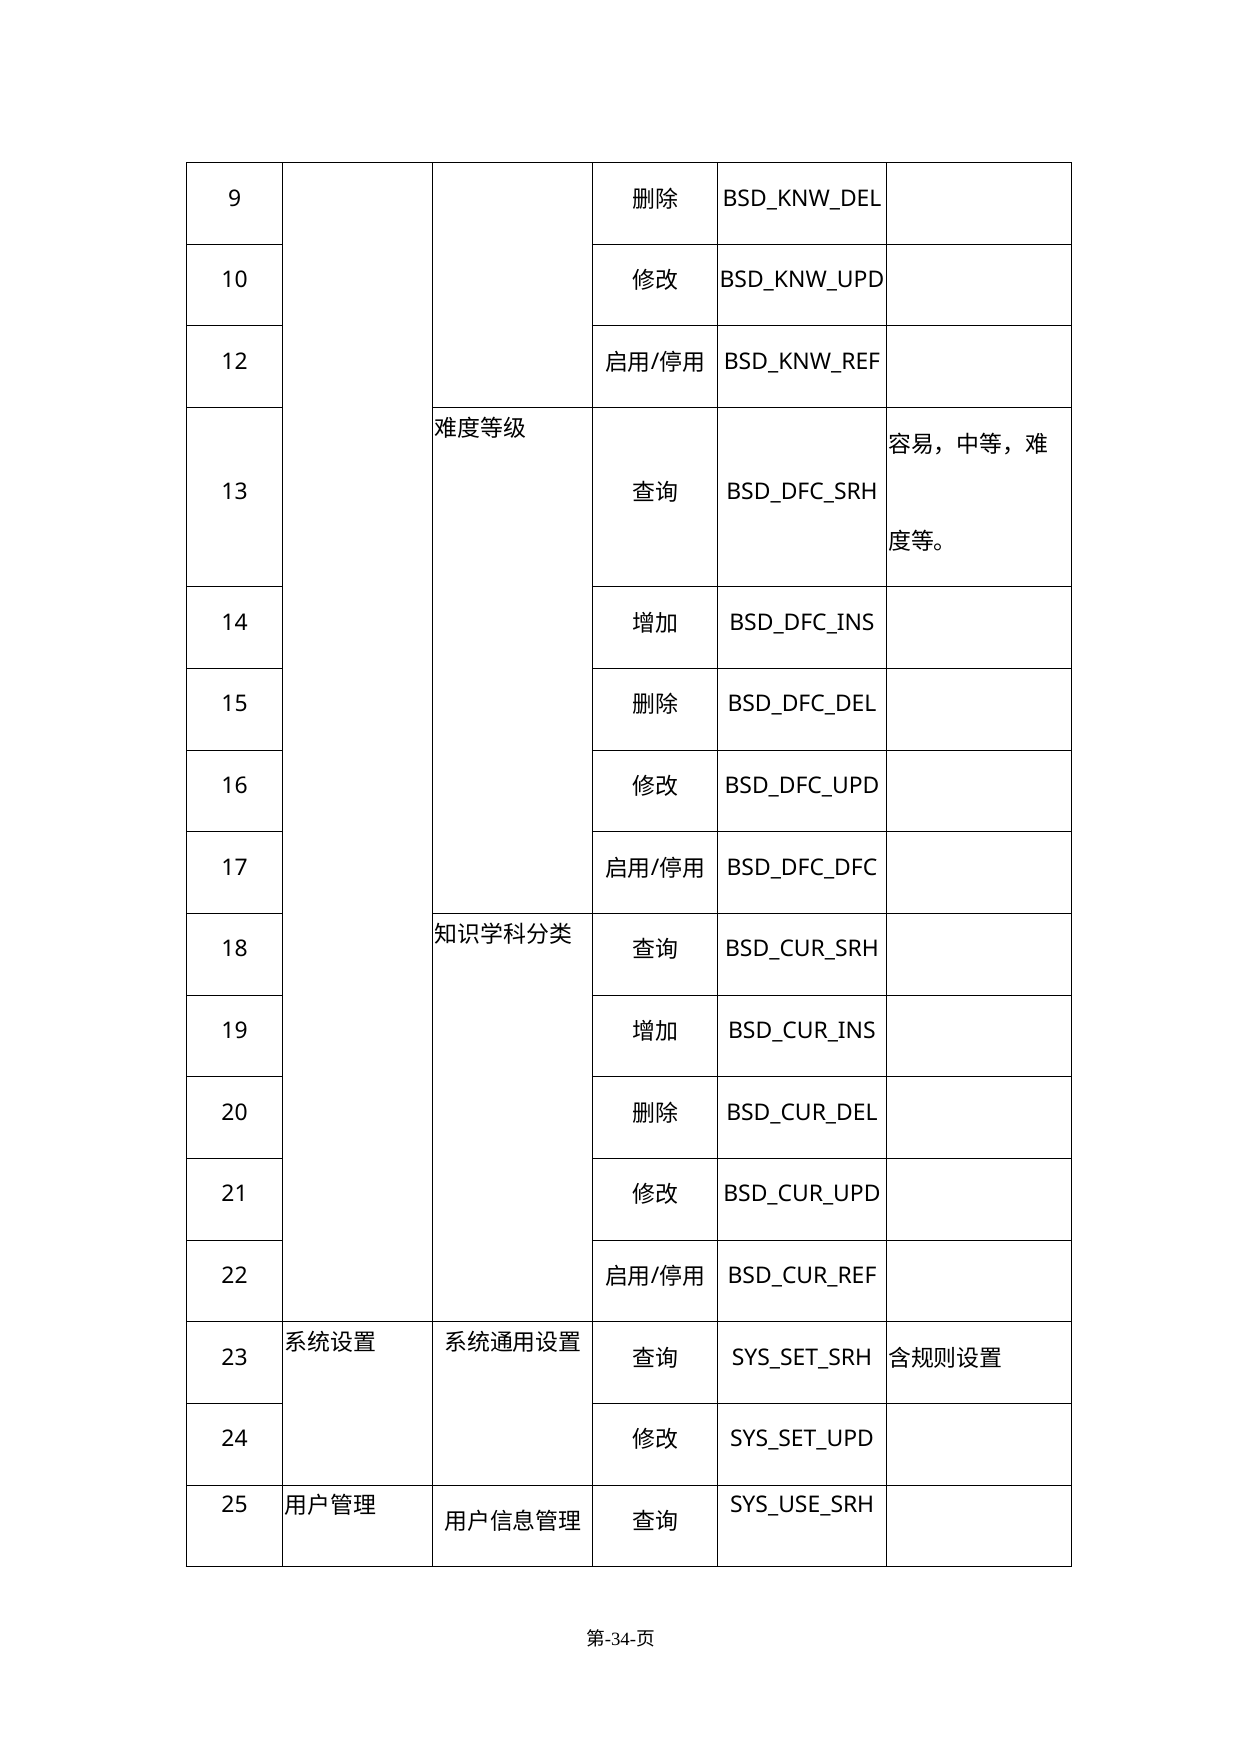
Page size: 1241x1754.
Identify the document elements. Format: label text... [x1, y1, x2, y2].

table_cell 删除 [593, 669, 717, 749]
table_cell 知识学科分类 [433, 914, 592, 1321]
table_cell 25 [187, 1486, 282, 1566]
table_cell BSD_DFC_DEL [718, 669, 886, 749]
table_cell [887, 914, 1071, 994]
table_cell [887, 832, 1071, 913]
table_cell 14 [187, 587, 282, 668]
table_cell 增加 [593, 996, 717, 1076]
table_cell 删除 [593, 163, 717, 244]
table_cell 19 [187, 996, 282, 1076]
table_cell 22 [187, 1241, 282, 1321]
table_cell [887, 1404, 1071, 1484]
table_cell 查询 [593, 1322, 717, 1403]
table_cell [887, 245, 1071, 325]
table_cell 启用/停用 [593, 1241, 717, 1321]
table_cell BSD_CUR_INS [718, 996, 886, 1076]
table_cell 13 [187, 408, 282, 586]
table_cell 17 [187, 832, 282, 913]
table_cell BSD_KNW_DEL [718, 163, 886, 244]
table_cell 用户管理 [283, 1486, 432, 1566]
table_cell BSD_DFC_INS [718, 587, 886, 668]
table_cell BSD_CUR_UPD [718, 1159, 886, 1239]
table_cell 删除 [593, 1077, 717, 1158]
table_cell 启用/停用 [593, 832, 717, 913]
table_cell SYS_SET_UPD [718, 1404, 886, 1484]
table_cell 18 [187, 914, 282, 994]
table_cell [887, 1486, 1071, 1566]
table_cell 16 [187, 751, 282, 831]
table_cell BSD_KNW_REF [718, 326, 886, 407]
table_cell [887, 751, 1071, 831]
table_cell BSD_DFC_UPD [718, 751, 886, 831]
table_cell SYS_USE_SRH [718, 1486, 886, 1566]
table_cell [887, 1159, 1071, 1239]
table_cell 修改 [593, 1404, 717, 1484]
table_cell 24 [187, 1404, 282, 1484]
table_cell 查询 [593, 408, 717, 586]
table_cell 容易，中等，难度等。 [887, 408, 1071, 586]
table_cell BSD_DFC_SRH [718, 408, 886, 586]
table_cell 23 [187, 1322, 282, 1403]
table_cell [887, 587, 1071, 668]
table_cell BSD_CUR_SRH [718, 914, 886, 994]
table_cell 查询 [593, 1486, 717, 1566]
table_cell 15 [187, 669, 282, 749]
table_cell 启用/停用 [593, 326, 717, 407]
table_cell [887, 996, 1071, 1076]
table_cell [887, 1241, 1071, 1321]
table_cell BSD_CUR_DEL [718, 1077, 886, 1158]
table_cell 修改 [593, 1159, 717, 1239]
table_cell 难度等级 [433, 408, 592, 913]
table_cell 修改 [593, 751, 717, 831]
table_cell 增加 [593, 587, 717, 668]
table_cell [887, 669, 1071, 749]
table_cell [887, 326, 1071, 407]
table_cell BSD_CUR_REF [718, 1241, 886, 1321]
table_cell 10 [187, 245, 282, 325]
table_cell 含规则设置 [887, 1322, 1071, 1403]
table_cell BSD_DFC_DFC [718, 832, 886, 913]
table_cell [887, 163, 1071, 244]
table_cell 修改 [593, 245, 717, 325]
table_cell SYS_SET_SRH [718, 1322, 886, 1403]
table_cell BSD_KNW_UPD [718, 245, 886, 325]
table_cell 用户信息管理 [433, 1486, 592, 1566]
table_cell 21 [187, 1159, 282, 1239]
table_cell 9 [187, 163, 282, 244]
table_cell 查询 [593, 914, 717, 994]
table_cell 系统通用设置 [433, 1322, 592, 1484]
table_cell 系统设置 [283, 1322, 432, 1484]
table_cell 12 [187, 326, 282, 407]
table_cell [887, 1077, 1071, 1158]
table_cell 20 [187, 1077, 282, 1158]
